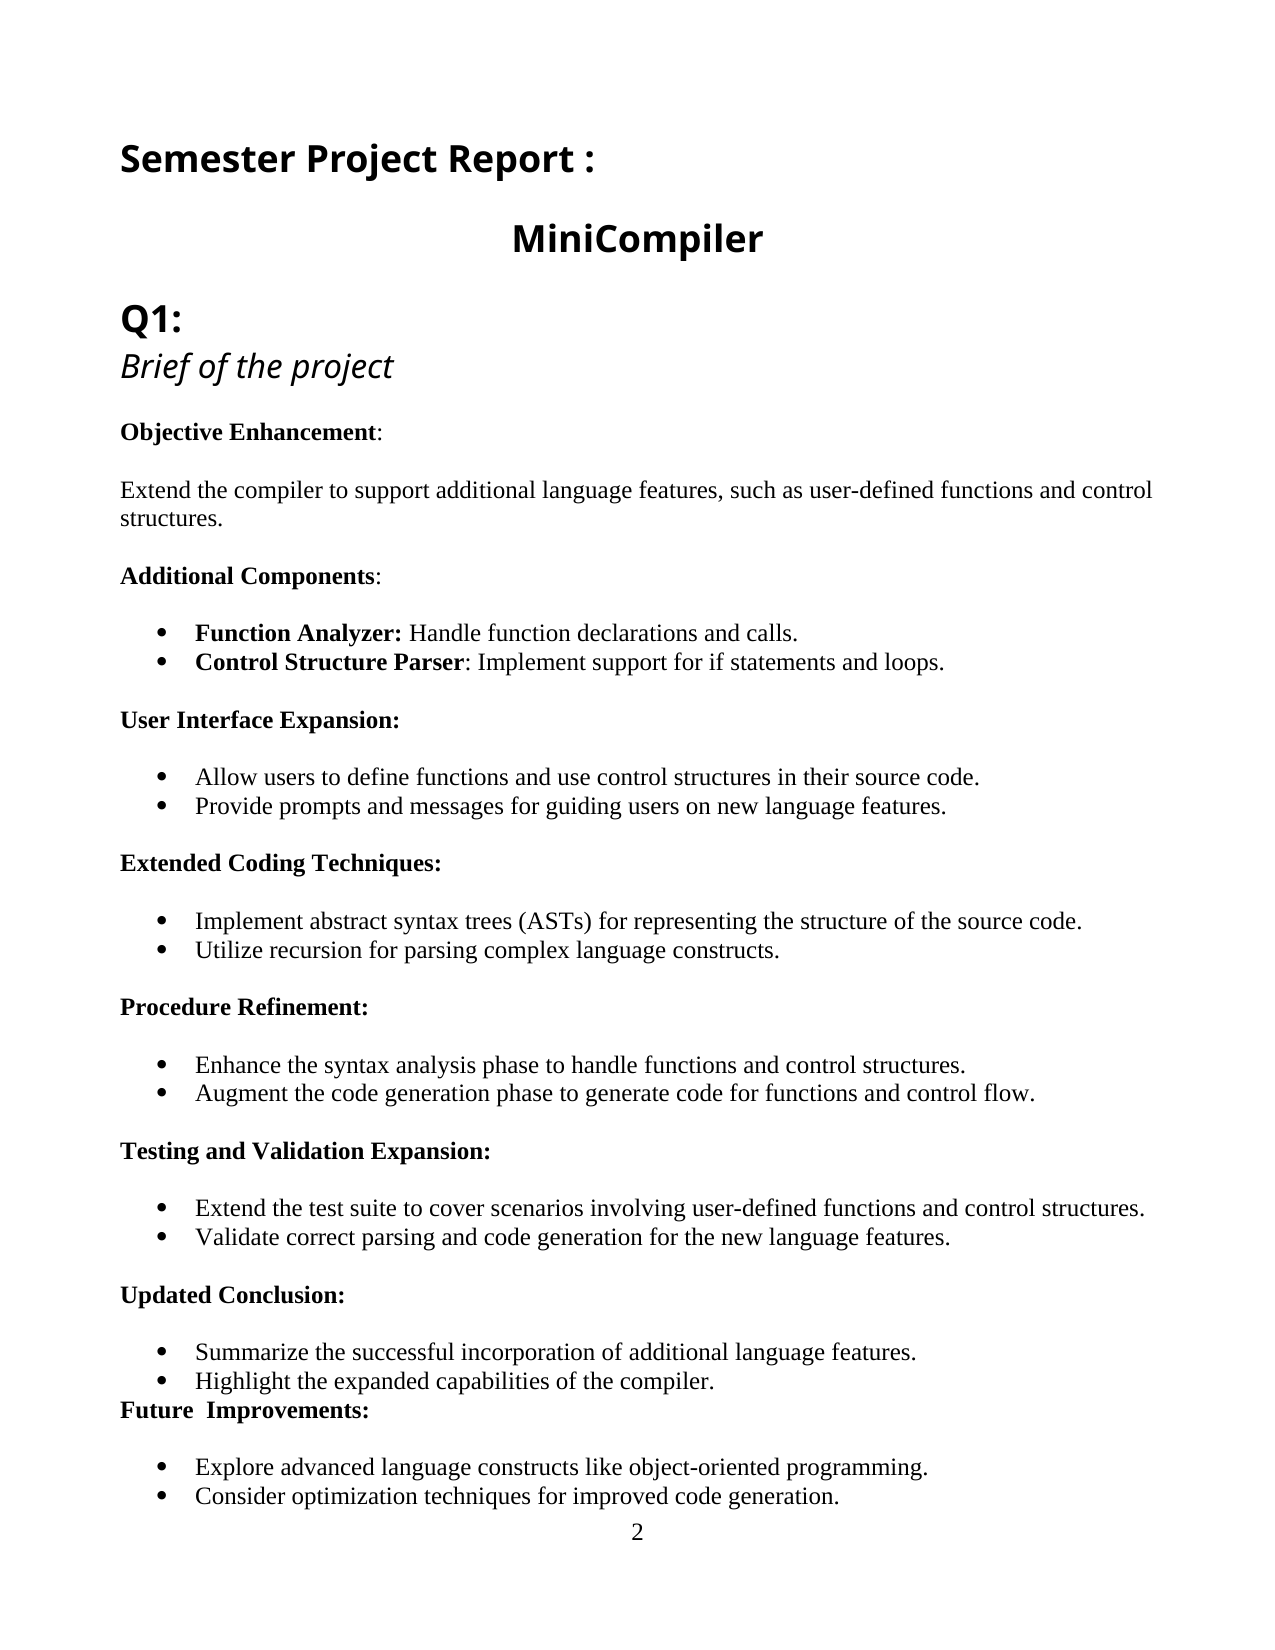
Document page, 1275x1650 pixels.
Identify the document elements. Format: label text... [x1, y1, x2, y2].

list Validate correct parsing and code generation for the new language features. [157, 1222, 1155, 1251]
list Augment the code generation phase to generate code for functions and control flow. [157, 1078, 1155, 1107]
text Testing and Validation Expansion: [120, 1136, 1155, 1165]
list Highlight the expanded capabilities of the compiler. [157, 1366, 1155, 1395]
text Q1: [120, 292, 1155, 343]
text Objective Enhancement: [120, 417, 1155, 446]
list Function Analyzer: Handle function declarations and calls. [157, 618, 1155, 647]
list Control Structure Parser: Implement support for if statements and loops. [157, 647, 1155, 676]
text Semester Project Report : [120, 132, 1155, 183]
text Extended Coding Techniques: [120, 848, 1155, 877]
text Procedure Refinement: [120, 992, 1155, 1021]
text MiniCompiler [120, 212, 1155, 263]
text Additional Components: [120, 561, 1155, 590]
text Brief of the project [120, 343, 1155, 388]
list Provide prompts and messages for guiding users on new language features. [157, 791, 1155, 820]
list Extend the test suite to cover scenarios involving user-defined functions and control structures. [157, 1193, 1155, 1222]
text Updated Conclusion: [120, 1280, 1155, 1308]
list Allow users to define functions and use control structures in their source code. [157, 762, 1155, 791]
list Consider optimization techniques for improved code generation. [157, 1481, 1155, 1510]
text User Interface Expansion: [120, 705, 1155, 733]
list Utilize recursion for parsing complex language constructs. [157, 935, 1155, 963]
text Future Improvements: [120, 1395, 1155, 1423]
text Extend the compiler to support additional language features, such as user-defined functions and control structures. [120, 475, 1155, 532]
list Explore advanced language constructs like object-oriented programming. [157, 1452, 1155, 1481]
list Enhance the syntax analysis phase to handle functions and control structures. [157, 1050, 1155, 1078]
list Implement abstract syntax trees (ASTs) for representing the structure of the source code. [157, 906, 1155, 935]
list Summarize the successful incorporation of additional language features. [157, 1337, 1155, 1366]
